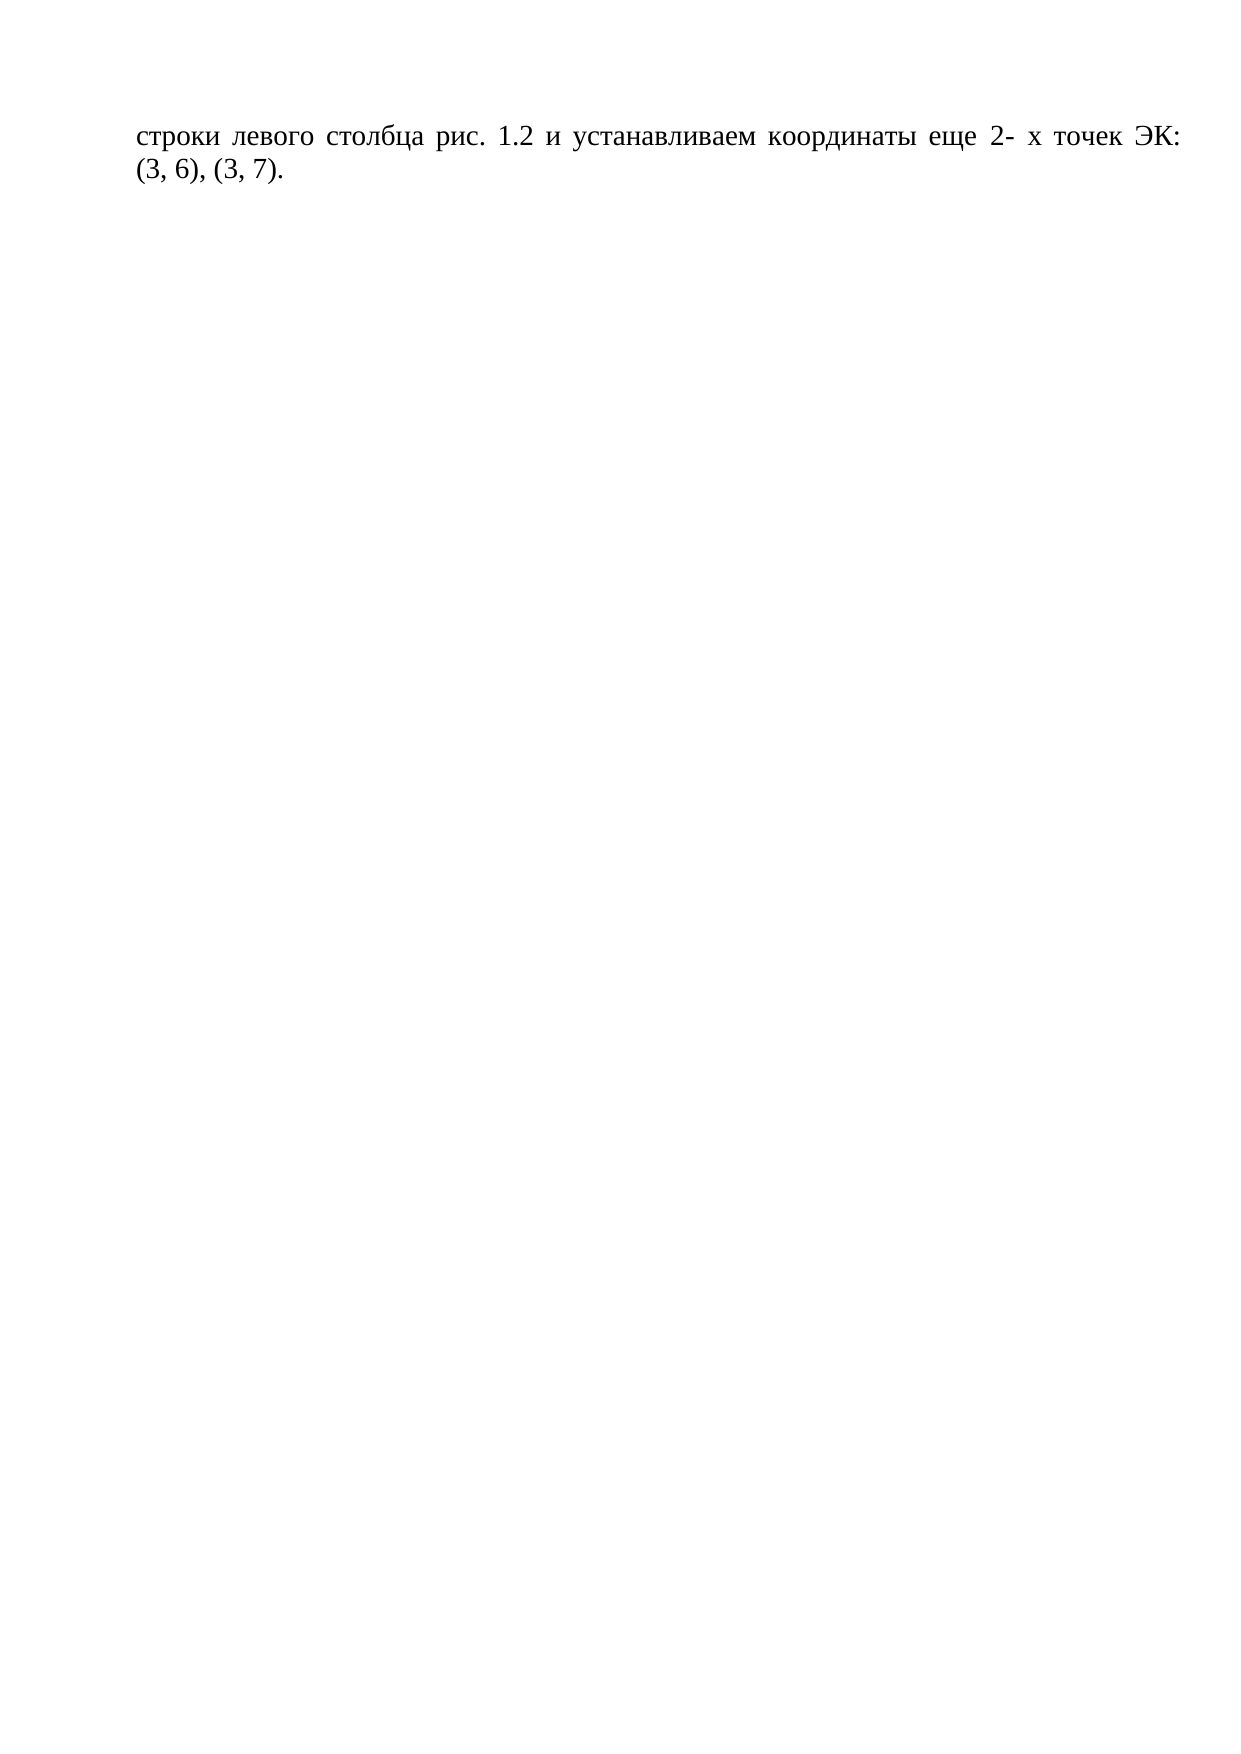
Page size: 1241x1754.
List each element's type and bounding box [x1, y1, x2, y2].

text [136, 118, 1181, 185]
